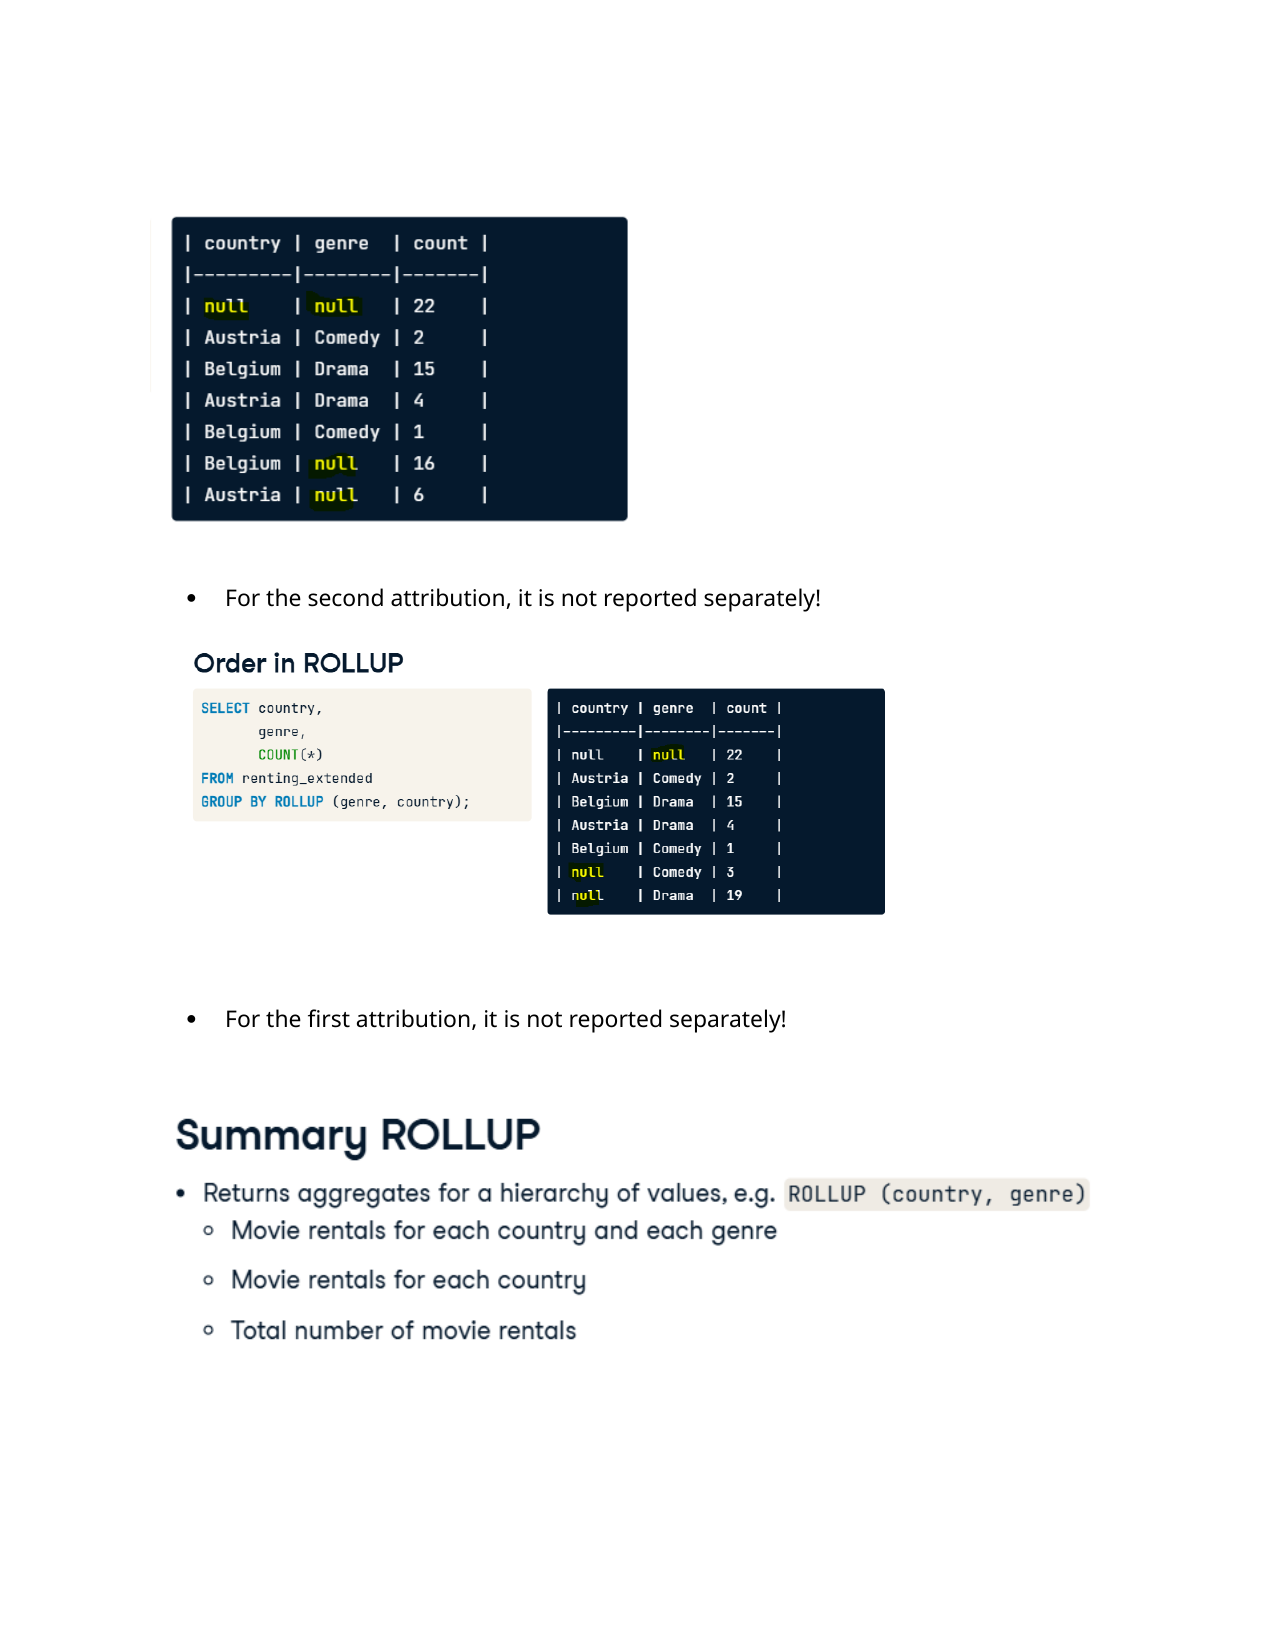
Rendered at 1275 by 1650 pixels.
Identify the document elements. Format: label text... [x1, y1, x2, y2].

picture [150, 200, 658, 563]
picture [150, 1103, 1125, 1374]
list For the first attribution, it is not reported separately! [187, 1003, 1125, 1034]
list For the second attribution, it is not reported separately! [187, 582, 1125, 613]
picture [187, 632, 889, 934]
